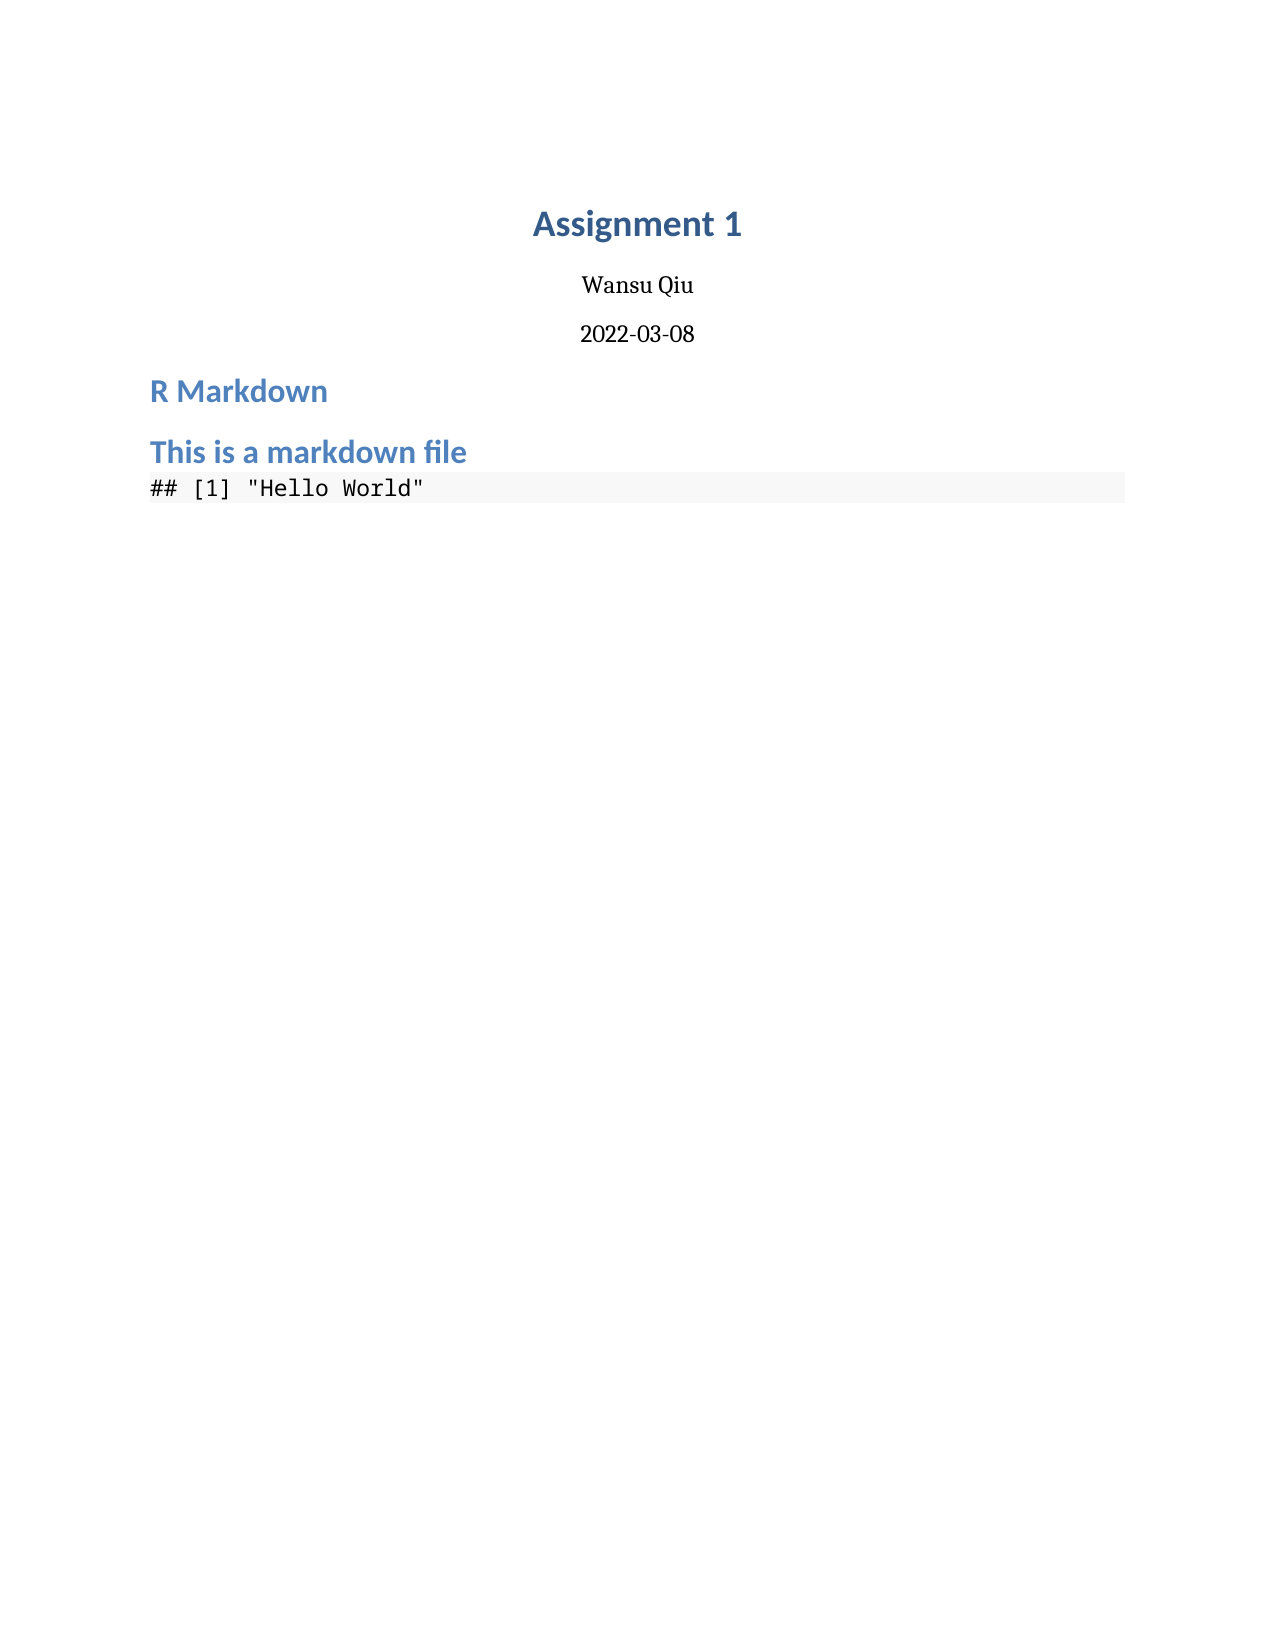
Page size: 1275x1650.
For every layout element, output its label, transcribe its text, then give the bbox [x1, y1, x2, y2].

title Assignment 1 [150, 200, 1125, 246]
text Wansu Qiu [150, 271, 1125, 299]
text 2022-03-08 [150, 320, 1125, 349]
text ## [1] "Hello World" [150, 472, 1125, 503]
subtitle This is a markdown file [150, 432, 1125, 472]
subtitle R Markdown [150, 370, 1125, 411]
